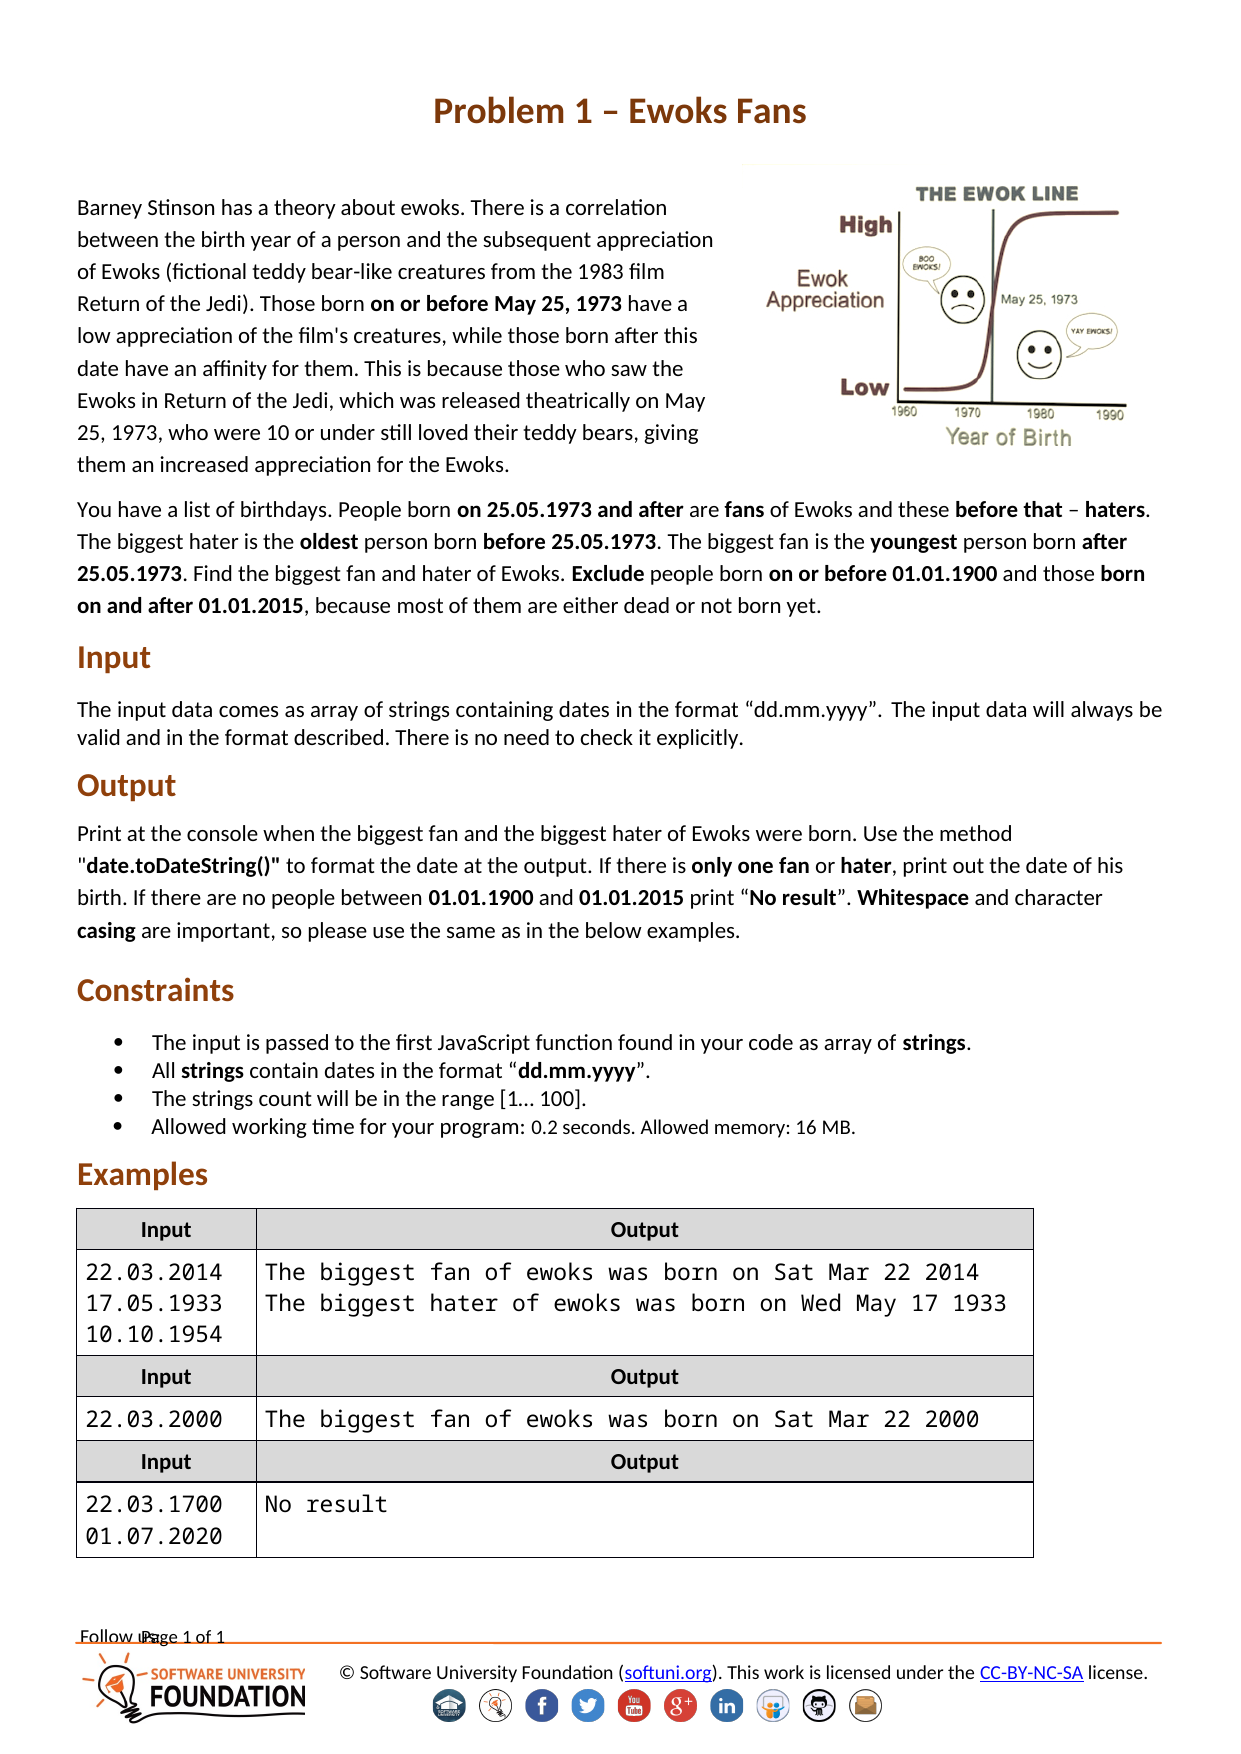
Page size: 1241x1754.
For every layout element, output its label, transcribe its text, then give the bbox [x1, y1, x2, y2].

text Print at the console when the biggest fan and the biggest hater of Ewoks were born. Use the method "date.toDateString()" to format the date at the output. If there is only one fan or hater, print out the date of his birth. If there are no people between 01.01.1900 and 01.01.2015 print “No result”. Whitespace and character casing are important, so please use the same as in the below examples. [77, 819, 1163, 944]
picture [664, 1689, 697, 1722]
picture [742, 164, 1211, 446]
table_header Output [257, 1209, 1033, 1249]
text The input data comes as array of strings containing dates in the format “dd.mm.yyyy”. The input data will always be valid and in the format described. There is no need to check it explicitly. [77, 696, 1163, 752]
picture [432, 1689, 466, 1722]
table_cell Output [257, 1356, 1033, 1396]
table_cell Input [77, 1356, 256, 1396]
list All strings contain dates in the format “dd.mm.yyyy”. [114, 1056, 1163, 1084]
list The strings count will be in the range [1… 100]. [114, 1084, 1163, 1112]
table_cell No result [257, 1483, 1033, 1557]
table_cell 22.03.2000 [77, 1397, 256, 1440]
picture [571, 1689, 605, 1722]
table_header Input [77, 1209, 256, 1249]
picture [802, 1689, 836, 1722]
subtitle Input [77, 636, 1163, 677]
subtitle Constraints [77, 969, 1163, 1009]
subtitle Output [77, 764, 1163, 805]
picture [617, 1689, 651, 1722]
picture [849, 1689, 882, 1722]
list Allowed working time for your program: 0.2 seconds. Allowed memory: 16 MB. [114, 1112, 1163, 1140]
picture [81, 1651, 305, 1724]
subtitle Examples [77, 1153, 1163, 1193]
table_cell Output [257, 1441, 1033, 1481]
picture [756, 1689, 790, 1722]
text You have a list of birthdays. People born on 25.05.1973 and after are fans of Ewoks and these before that – haters. The biggest hater is the oldest person born before 25.05.1973. The biggest fan is the youngest person born after 25.05.1973. Find the biggest fan and hater of Ewoks. Exclude people born on or before 01.01.1900 and those born on and after 01.01.2015, because most of them are either dead or not born yet. [77, 495, 1163, 619]
picture [525, 1689, 559, 1722]
subtitle Problem 1 – Ewoks Fans [77, 87, 1163, 133]
table_cell 22.03.2014 17.05.1933 10.10.1954 [77, 1250, 256, 1355]
table_cell 22.03.1700 01.07.2020 [77, 1483, 256, 1557]
table_cell The biggest fan of ewoks was born on Sat Mar 22 2014 The biggest hater of ewoks was born on Wed May 17 1933 [257, 1250, 1033, 1355]
table_cell The biggest fan of ewoks was born on Sat Mar 22 2000 [257, 1397, 1033, 1440]
picture [710, 1689, 744, 1722]
table_cell Input [77, 1441, 256, 1481]
list The input is passed to the first JavaScript function found in your code as array of strings. [114, 1028, 1163, 1056]
picture [479, 1689, 512, 1722]
